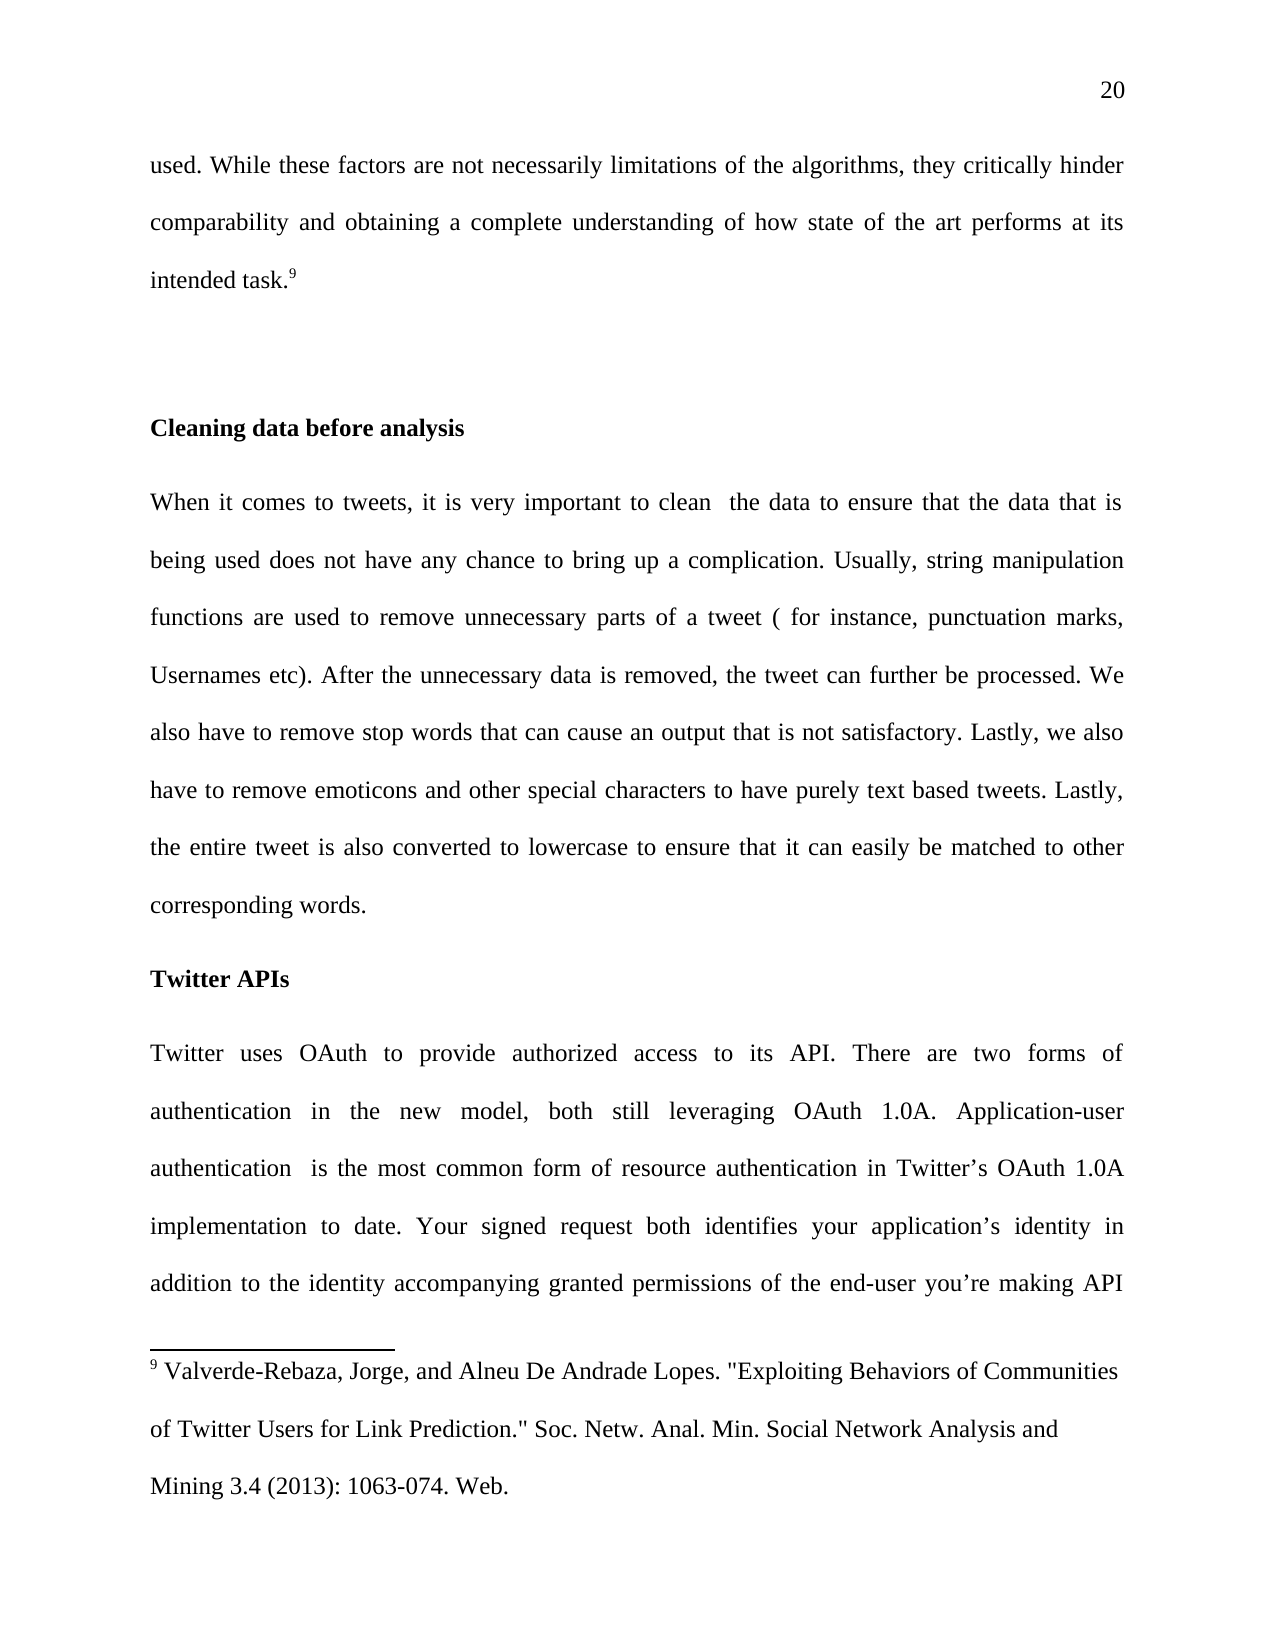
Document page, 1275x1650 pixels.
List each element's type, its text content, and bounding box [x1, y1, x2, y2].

text Twitter APIs [150, 964, 1125, 993]
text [150, 1038, 1125, 1297]
text When it comes to tweets, it is very important to clean the data to ensure that the data that is being used does not have any chance to bring up a complication. Usually, string manipulation functions are used to remove unnecessary parts of a tweet ( for instance, punctuation marks, Usernames etc). After the unnecessary data is removed, the tweet can further be processed. We also have to remove stop words that can cause an output that is not satisfactory. Lastly, we also have to remove emoticons and other special characters to have purely text based tweets. Lastly, the entire tweet is also converted to lowercase to ensure that it can easily be matched to other corresponding words. [150, 487, 1125, 919]
text Cleaning data before analysis [150, 413, 1125, 442]
text The growing volume of user-generated text posted to social media services such as Twitter, Facebook, and Tumblr can be leveraged for many purposes ranging from natural disaster response to targeted advertising. In many circumstances it is important to know a user’s location in order to accomplish these tasks effectively. Despite the significant interest in geoinference and reported success of methods, examining current evaluation practices reveals significant disparity between evaluation settings. Moreover, the conditions in which methods have been tested often do not mirror the real-world conditions in which these methods are expected to operate. In particular, data set sizes have varied by four orders of magnitude and no agreement has been seen in (1) the source of ground truth data, (2) what percentage of the dataset should already be labeled with ground truth locations when training, and (3) which evaluation metrics should be used. While these factors are not necessarily limitations of the algorithms, they critically hinder comparability and obtaining a complete understanding of how state of the art performs at its intended task. [150, 150, 1125, 294]
